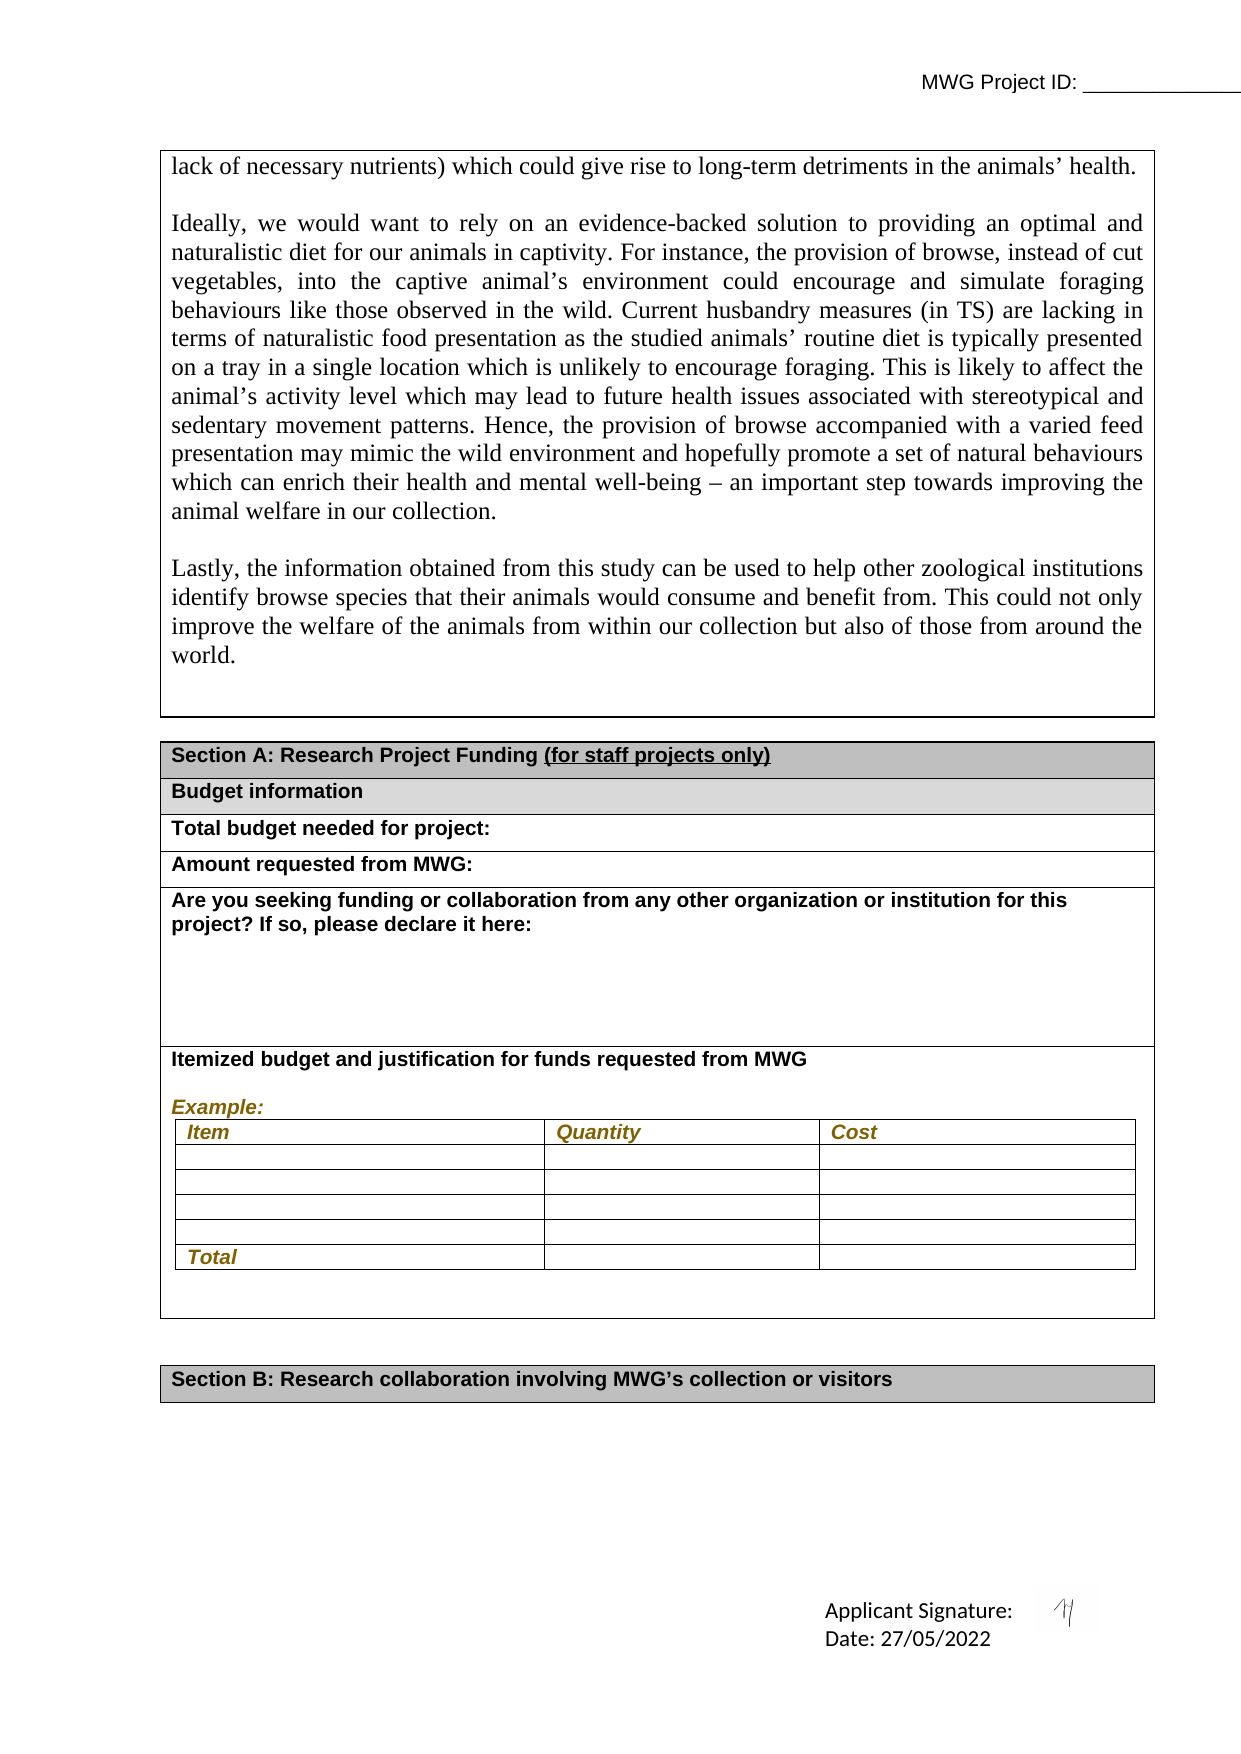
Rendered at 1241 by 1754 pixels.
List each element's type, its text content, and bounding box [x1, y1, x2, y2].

table_cell Itemized budget and justification for funds requested from MWG Example: [161, 1047, 1154, 1317]
table_cell Are you seeking funding or collaboration from any other organization or institution for this project? If so, please declare it here: [161, 888, 1154, 1046]
table_cell Total budget needed for project: [161, 815, 1154, 851]
table_cell Budget information [161, 779, 1154, 814]
table_header Section B: Research collaboration involving MWG’s collection or visitors [161, 1366, 1154, 1402]
table_cell Amount requested from MWG: [161, 852, 1154, 887]
picture [1033, 1585, 1100, 1632]
table_header Section A: Research Project Funding (for staff projects only) [161, 743, 1154, 778]
